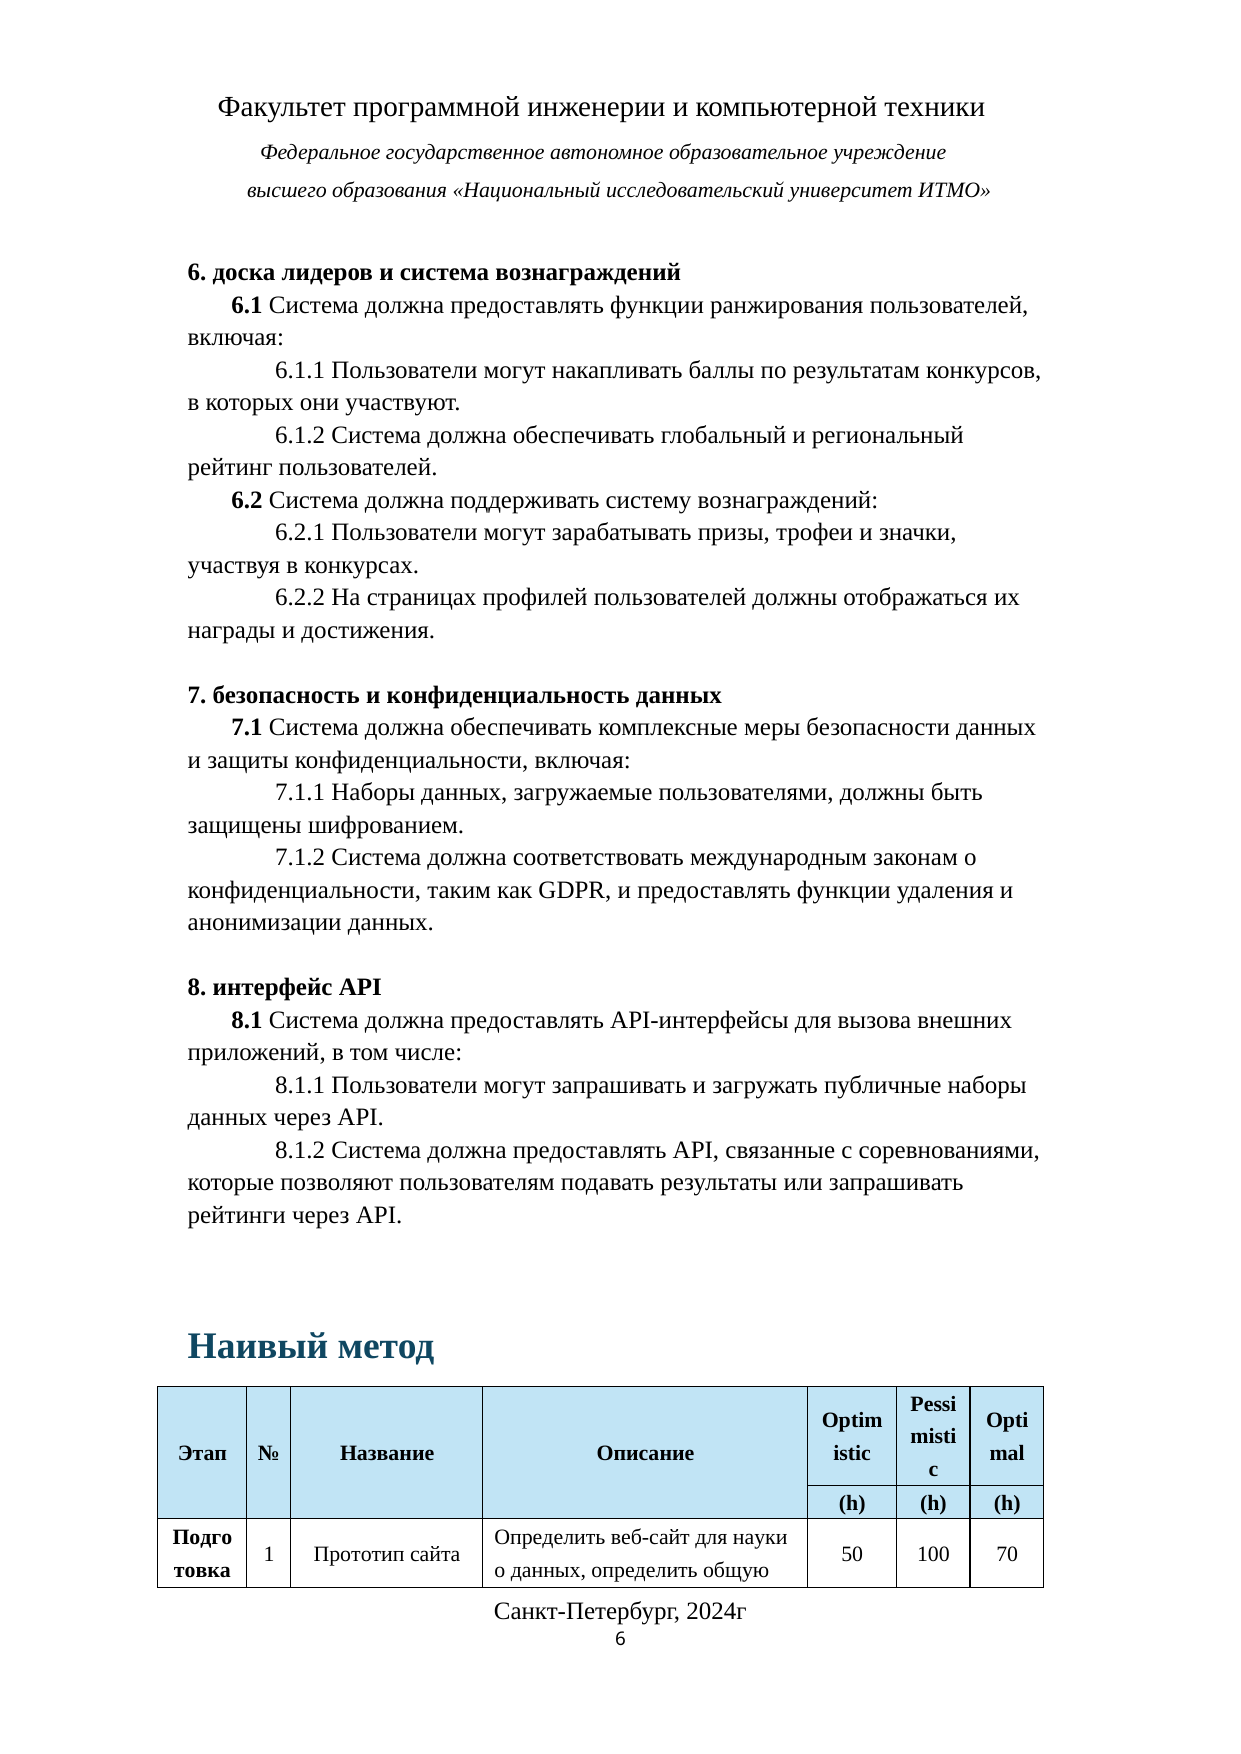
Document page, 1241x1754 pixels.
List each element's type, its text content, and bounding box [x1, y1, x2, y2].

table_cell (h) [808, 1486, 896, 1518]
table_cell Прототип сайта [291, 1519, 482, 1587]
table_header Optimal [971, 1387, 1043, 1485]
text 7. безопасность и конфиденциальность данных [187, 678, 1053, 710]
text 7.1.2 Система должна соответствовать международным законам о конфиденциальности, таким как GDPR, и предоставлять функции удаления и анонимизации данных. [187, 840, 1053, 938]
table_header Название [291, 1387, 482, 1518]
table_cell 1 [247, 1519, 290, 1587]
text 6.1.1 Пользователи могут накапливать баллы по результатам конкурсов, в которых они участвуют. [187, 353, 1053, 418]
text 6.2.1 Пользователи могут зарабатывать призы, трофеи и значки, участвуя в конкурсах. [187, 515, 1053, 580]
text 7.1 Система должна обеспечивать комплексные меры безопасности данных и защиты конфиденциальности, включая: [187, 710, 1053, 775]
text 8.1.2 Система должна предоставлять API, связанные с соревнованиями, которые позволяют пользователям подавать результаты или запрашивать рейтинги через API. [187, 1133, 1053, 1230]
text 6.1.2 Система должна обеспечивать глобальный и региональный рейтинг пользователей. [187, 418, 1053, 483]
table_cell (h) [897, 1486, 969, 1518]
text 8.1 Система должна предоставлять API-интерфейсы для вызова внешних приложений, в том числе: [187, 1003, 1053, 1068]
table_header № [247, 1387, 290, 1518]
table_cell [483, 1519, 807, 1587]
table_cell 70 [971, 1519, 1043, 1587]
text 6.2.2 На страницах профилей пользователей должны отображаться их награды и достижения. [187, 580, 1053, 645]
text 7.1.1 Наборы данных, загружаемые пользователями, должны быть защищены шифрованием. [187, 775, 1053, 840]
table_cell 100 [897, 1519, 969, 1587]
text 6. доска лидеров и система вознаграждений [187, 255, 1053, 288]
subtitle Наивый метод [187, 1313, 1053, 1378]
text 8. интерфейс API [187, 970, 1053, 1003]
table_cell 50 [808, 1519, 896, 1587]
text 6.1 Система должна предоставлять функции ранжирования пользователей, включая: [187, 288, 1053, 353]
table_header Описание [483, 1387, 807, 1518]
table_header Optimistic [808, 1387, 896, 1485]
text 6.2 Система должна поддерживать систему вознаграждений: [187, 483, 1053, 515]
text 8.1.1 Пользователи могут запрашивать и загружать публичные наборы данных через API. [187, 1068, 1053, 1133]
table_cell (h) [971, 1486, 1043, 1518]
table_cell Подготовка [158, 1519, 246, 1587]
table_header Pessimistic [897, 1387, 969, 1485]
table_header Этап [158, 1387, 246, 1518]
